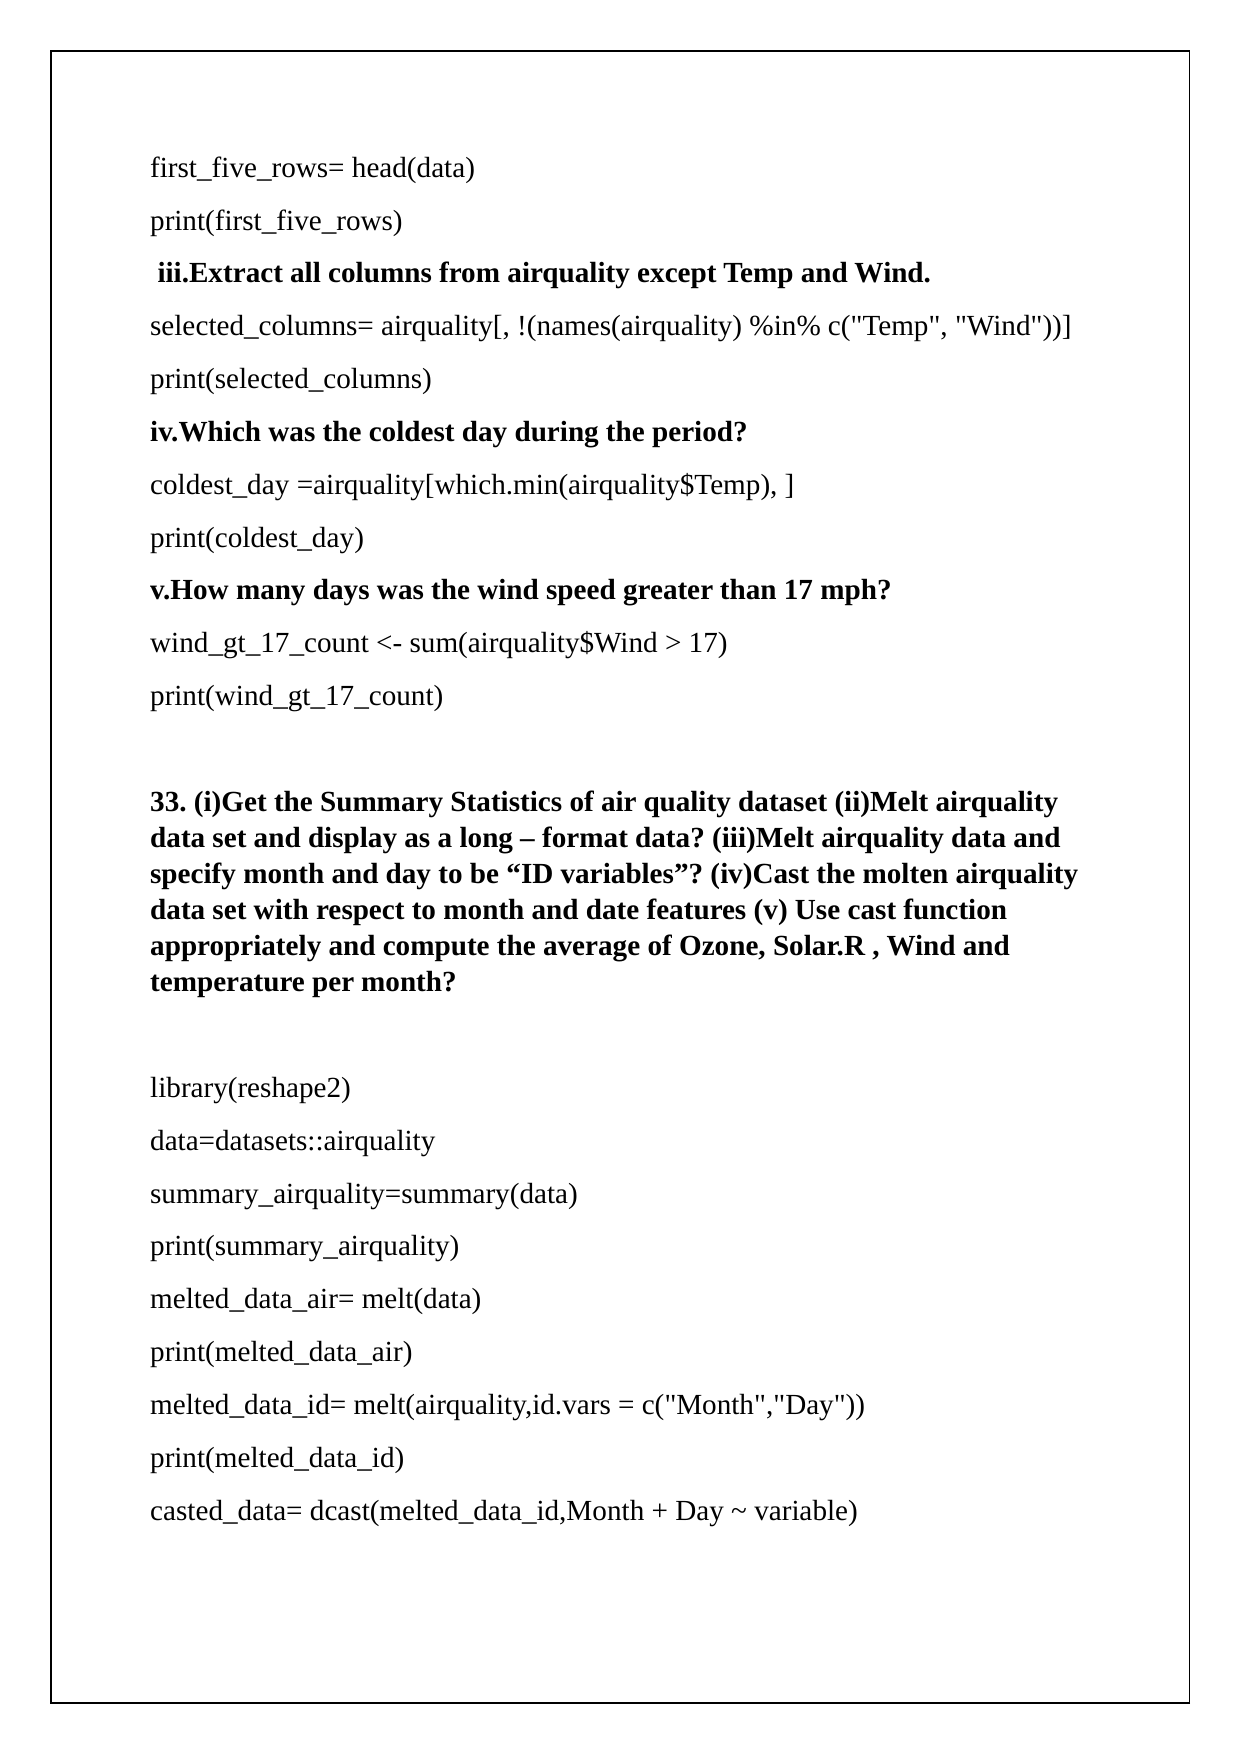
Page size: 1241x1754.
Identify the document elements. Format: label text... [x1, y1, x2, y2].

text summary_airquality=summary(data) [150, 1176, 1090, 1209]
text data=datasets::airquality [150, 1123, 1090, 1156]
text melted_data_air= melt(data) [150, 1281, 1090, 1315]
text iv.Which was the coldest day during the period? [150, 414, 1090, 448]
text coldest_day =airquality[which.min(airquality$Temp), ] [150, 467, 1090, 500]
text print(summary_airquality) [150, 1228, 1090, 1262]
text print(melted_data_id) [150, 1440, 1090, 1473]
text melted_data_id= melt(airquality,id.vars = c("Month","Day")) [150, 1387, 1090, 1421]
text v.How many days was the wind speed greater than 17 mph? [150, 572, 1090, 606]
text library(reshape2) [150, 1070, 1090, 1104]
text 33. (i)Get the Summary Statistics of air quality dataset (ii)Melt airquality data set and display as a long – format data? (iii)Melt airquality data and specify month and day to be “ID variables”? (iv)Cast the molten airquality data set with respect to month and date features (v) Use cast function appropriately and compute the average of Ozone, Solar.R , Wind and temperature per month? [150, 784, 1090, 998]
text print(selected_columns) [150, 361, 1090, 395]
text selected_columns= airquality[, !(names(airquality) %in% c("Temp", "Wind"))] [150, 308, 1090, 342]
text wind_gt_17_count <- sum(airquality$Wind > 17) [150, 625, 1090, 659]
text iii.Extract all columns from airquality except Temp and Wind. [150, 256, 1090, 289]
text print(coldest_day) [150, 520, 1090, 553]
text print(wind_gt_17_count) [150, 678, 1090, 712]
text casted_data= dcast(melted_data_id,Month + Day ~ variable) [150, 1493, 1090, 1526]
text print(first_five_rows) [150, 203, 1090, 236]
text print(melted_data_air) [150, 1334, 1090, 1368]
text first_five_rows= head(data) [150, 150, 1090, 183]
